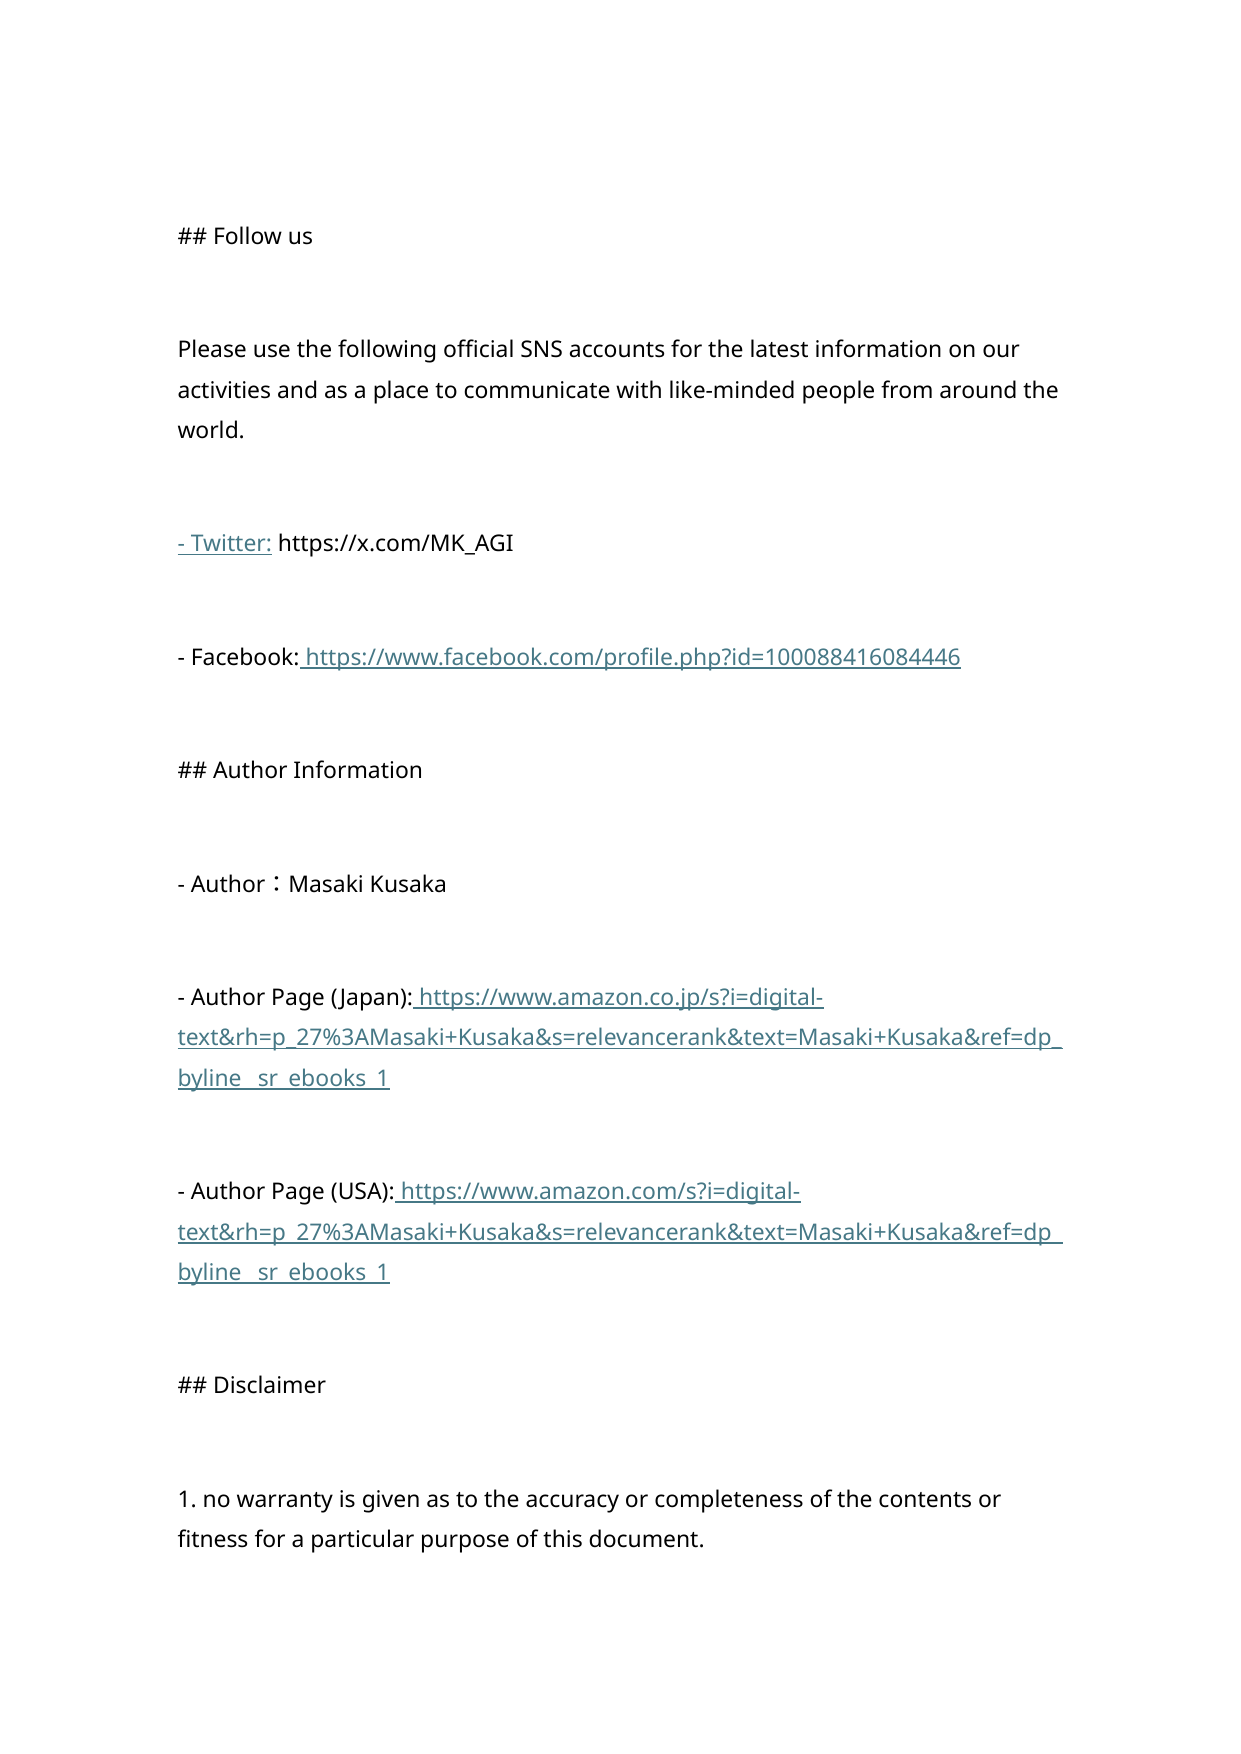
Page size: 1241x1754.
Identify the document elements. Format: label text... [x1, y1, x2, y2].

text - Author：Masaki Kusaka [177, 864, 1063, 902]
text - Author Page (USA): https://www.amazon.com/s?i=digital-text&rh=p_27%3AMasaki+Kusaka&s=relevancerank&text=Masaki+Kusaka&ref=dp_byline_ sr_ebooks_1 [177, 1172, 1063, 1242]
text ## Follow us [177, 217, 1063, 254]
text ## Disclaimer [177, 1366, 1063, 1403]
text 1. no warranty is given as to the accuracy or completeness of the contents or fitness for a particular purpose of this document. [177, 1479, 1063, 1557]
text - Author Page (Japan): https://www.amazon.co.jp/s?i=digital-text&rh=p_27%3AMasaki+Kusaka&s=relevancerank&text=Masaki+Kusaka&ref=dp_byline _sr_ebooks_1 [177, 978, 1063, 1048]
text - Twitter: https://x.com/MK_AGI [177, 524, 1063, 562]
text - Author Page (Japan): https://www.amazon.co.jp/s?i=digital-text&rh=p_27%3AMasaki+Kusaka&s=relevancerank&text=Masaki+Kusaka&ref=dp_byline _sr_ebooks_1 [177, 1049, 1063, 1096]
text - Author Page (USA): https://www.amazon.com/s?i=digital-text&rh=p_27%3AMasaki+Kusaka&s=relevancerank&text=Masaki+Kusaka&ref=dp_byline_ sr_ebooks_1 [177, 1243, 1063, 1290]
text Please use the following official SNS accounts for the latest information on our activities and as a place to communicate with like-minded people from around the world. [177, 330, 1063, 448]
text ## Author Information [177, 751, 1063, 788]
text - Facebook: https://www.facebook.com/profile.php?id=100088416084446 [177, 638, 1063, 675]
